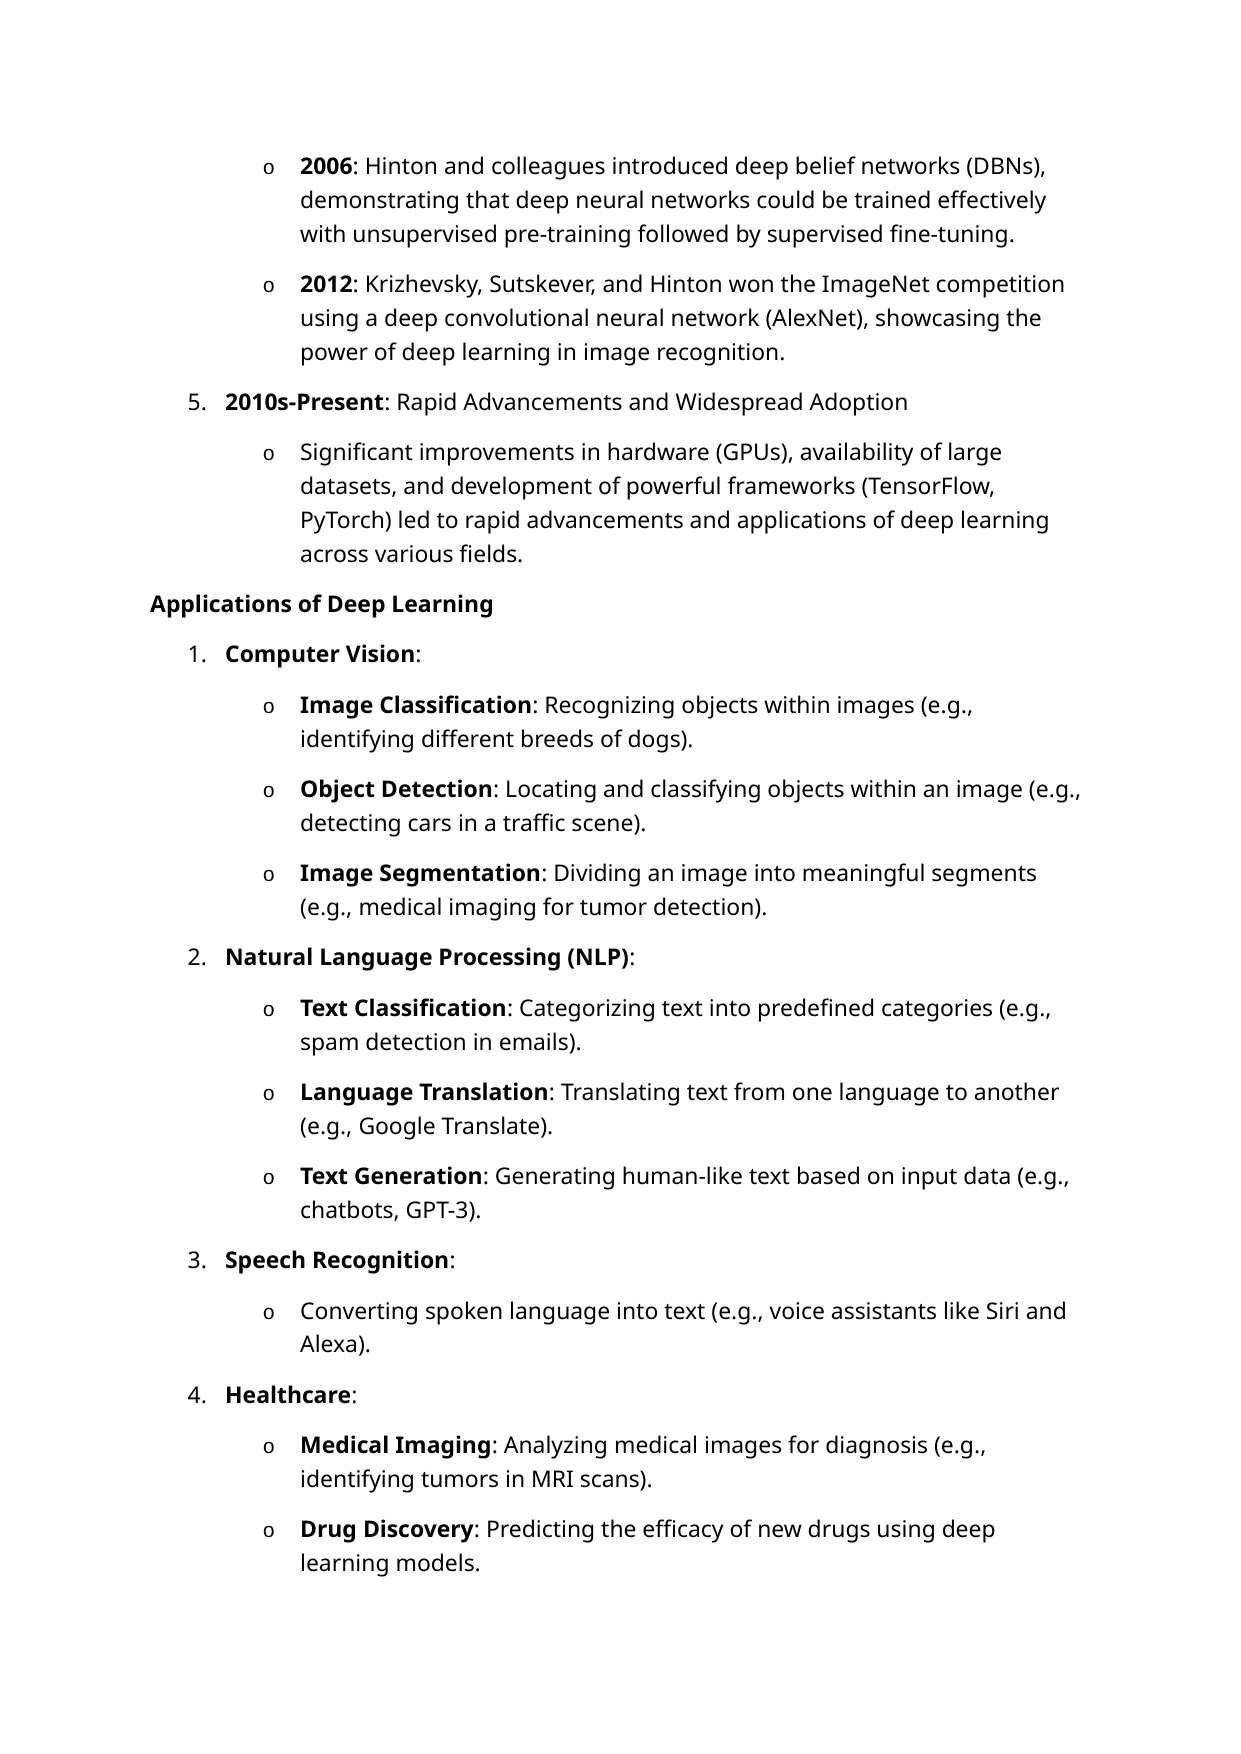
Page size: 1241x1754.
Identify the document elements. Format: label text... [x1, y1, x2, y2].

list Healthcare: [187, 1379, 1090, 1410]
list Computer Vision: [187, 638, 1090, 669]
list Text Classification: Categorizing text into predefined categories (e.g., spam detection in emails). [262, 992, 1090, 1057]
list 2010s-Present: Rapid Advancements and Widespread Adoption [187, 386, 1090, 417]
list Text Generation: Generating human-like text based on input data (e.g., chatbots, GPT-3). [262, 1160, 1090, 1225]
list Drug Discovery: Predicting the efficacy of new drugs using deep learning models. [262, 1513, 1090, 1578]
text Applications of Deep Learning [150, 588, 1090, 619]
list Natural Language Processing (NLP): [187, 941, 1090, 972]
list Image Segmentation: Dividing an image into meaningful segments (e.g., medical imaging for tumor detection). [262, 857, 1090, 922]
list Object Detection: Locating and classifying objects within an image (e.g., detecting cars in a traffic scene). [262, 773, 1090, 838]
list 2012: Krizhevsky, Sutskever, and Hinton won the ImageNet competition using a deep convolutional neural network (AlexNet), showcasing the power of deep learning in image recognition. [262, 268, 1090, 367]
list Image Classification: Recognizing objects within images (e.g., identifying different breeds of dogs). [262, 689, 1090, 754]
list Converting spoken language into text (e.g., voice assistants like Siri and Alexa). [262, 1294, 1090, 1359]
list 2006: Hinton and colleagues introduced deep belief networks (DBNs), demonstrating that deep neural networks could be trained effectively with unsupervised pre-training followed by supervised fine-tuning. [262, 150, 1090, 249]
list Speech Recognition: [187, 1244, 1090, 1275]
list Medical Imaging: Analyzing medical images for diagnosis (e.g., identifying tumors in MRI scans). [262, 1429, 1090, 1494]
list Significant improvements in hardware (GPUs), availability of large datasets, and development of powerful frameworks (TensorFlow, PyTorch) led to rapid advancements and applications of deep learning across various fields. [262, 436, 1090, 569]
list Language Translation: Translating text from one language to another (e.g., Google Translate). [262, 1076, 1090, 1141]
